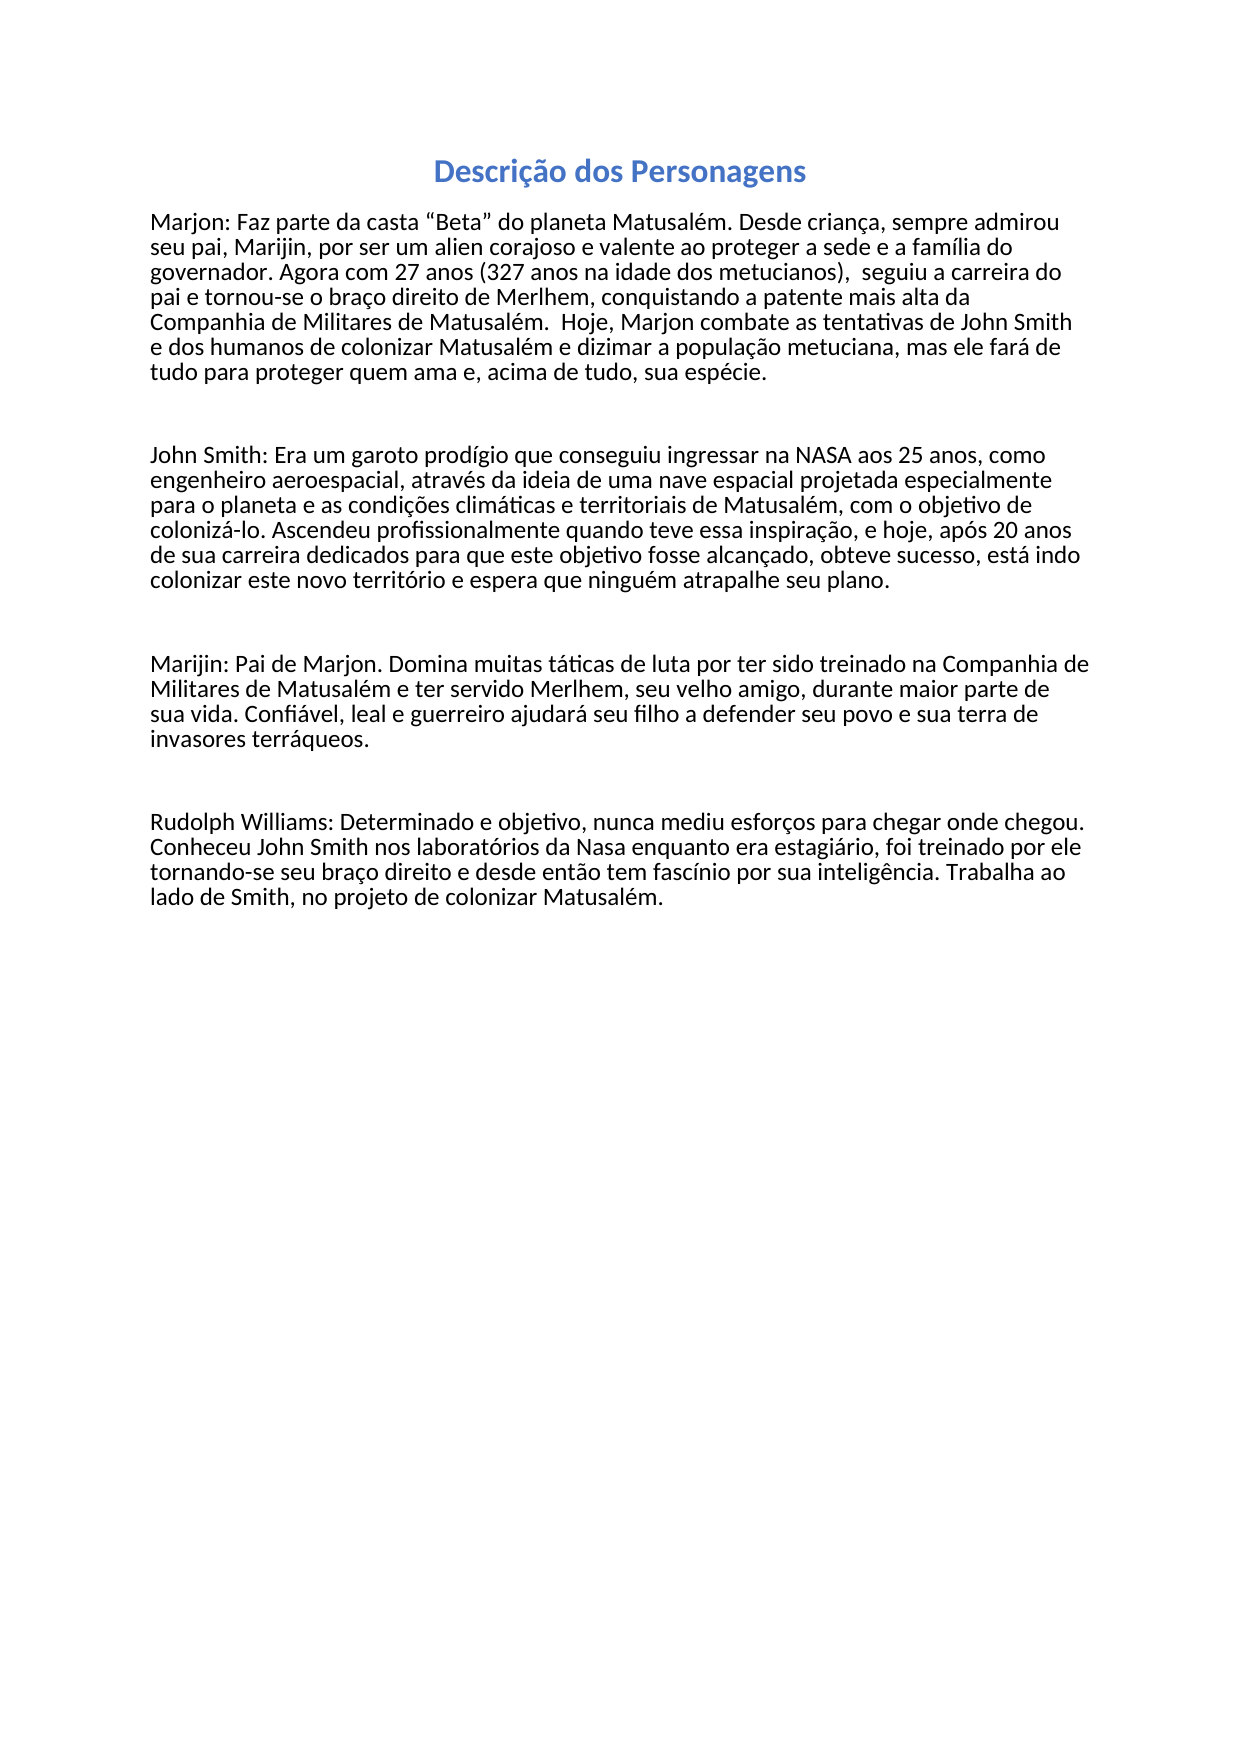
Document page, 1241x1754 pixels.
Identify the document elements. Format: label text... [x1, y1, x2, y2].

text Rudolph Williams: Determinado e objetivo, nunca mediu esforços para chegar onde chegou. Conheceu John Smith nos laboratórios da Nasa enquanto era estagiário, foi treinado por ele tornando-se seu braço direito e desde então tem fascínio por sua inteligência. Trabalha ao lado de Smith, no projeto de colonizar Matusalém. [150, 811, 1090, 911]
text Marjon: Faz parte da casta “Beta” do planeta Matusalém. Desde criança, sempre admirou seu pai, Marijin, por ser um alien corajoso e valente ao proteger a sede e a família do governador. Agora com 27 anos (327 anos na idade dos metucianos), seguiu a carreira do pai e tornou-se o braço direito de Merlhem, conquistando a patente mais alta da Companhia de Militares de Matusalém. Hoje, Marjon combate as tentativas de John Smith e dos humanos de colonizar Matusalém e dizimar a população metuciana, mas ele fará de tudo para proteger quem ama e, acima de tudo, sua espécie. [150, 211, 1090, 386]
text Marijin: Pai de Marjon. Domina muitas táticas de luta por ter sido treinado na Companhia de Militares de Matusalém e ter servido Merlhem, seu velho amigo, durante maior parte de sua vida. Confiável, leal e guerreiro ajudará seu filho a defender seu povo e sua terra de invasores terráqueos. [150, 652, 1090, 752]
text John Smith: Era um garoto prodígio que conseguiu ingressar na NASA aos 25 anos, como engenheiro aeroespacial, através da ideia de uma nave espacial projetada especialmente para o planeta e as condições climáticas e territoriais de Matusalém, com o objetivo de colonizá-lo. Ascendeu profissionalmente quando teve essa inspiração, e hoje, após 20 anos de sua carreira dedicados para que este objetivo fosse alcançado, obteve sucesso, está indo colonizar este novo território e espera que ninguém atrapalhe seu plano. [150, 444, 1090, 594]
text Descrição dos Personagens [150, 150, 1090, 191]
